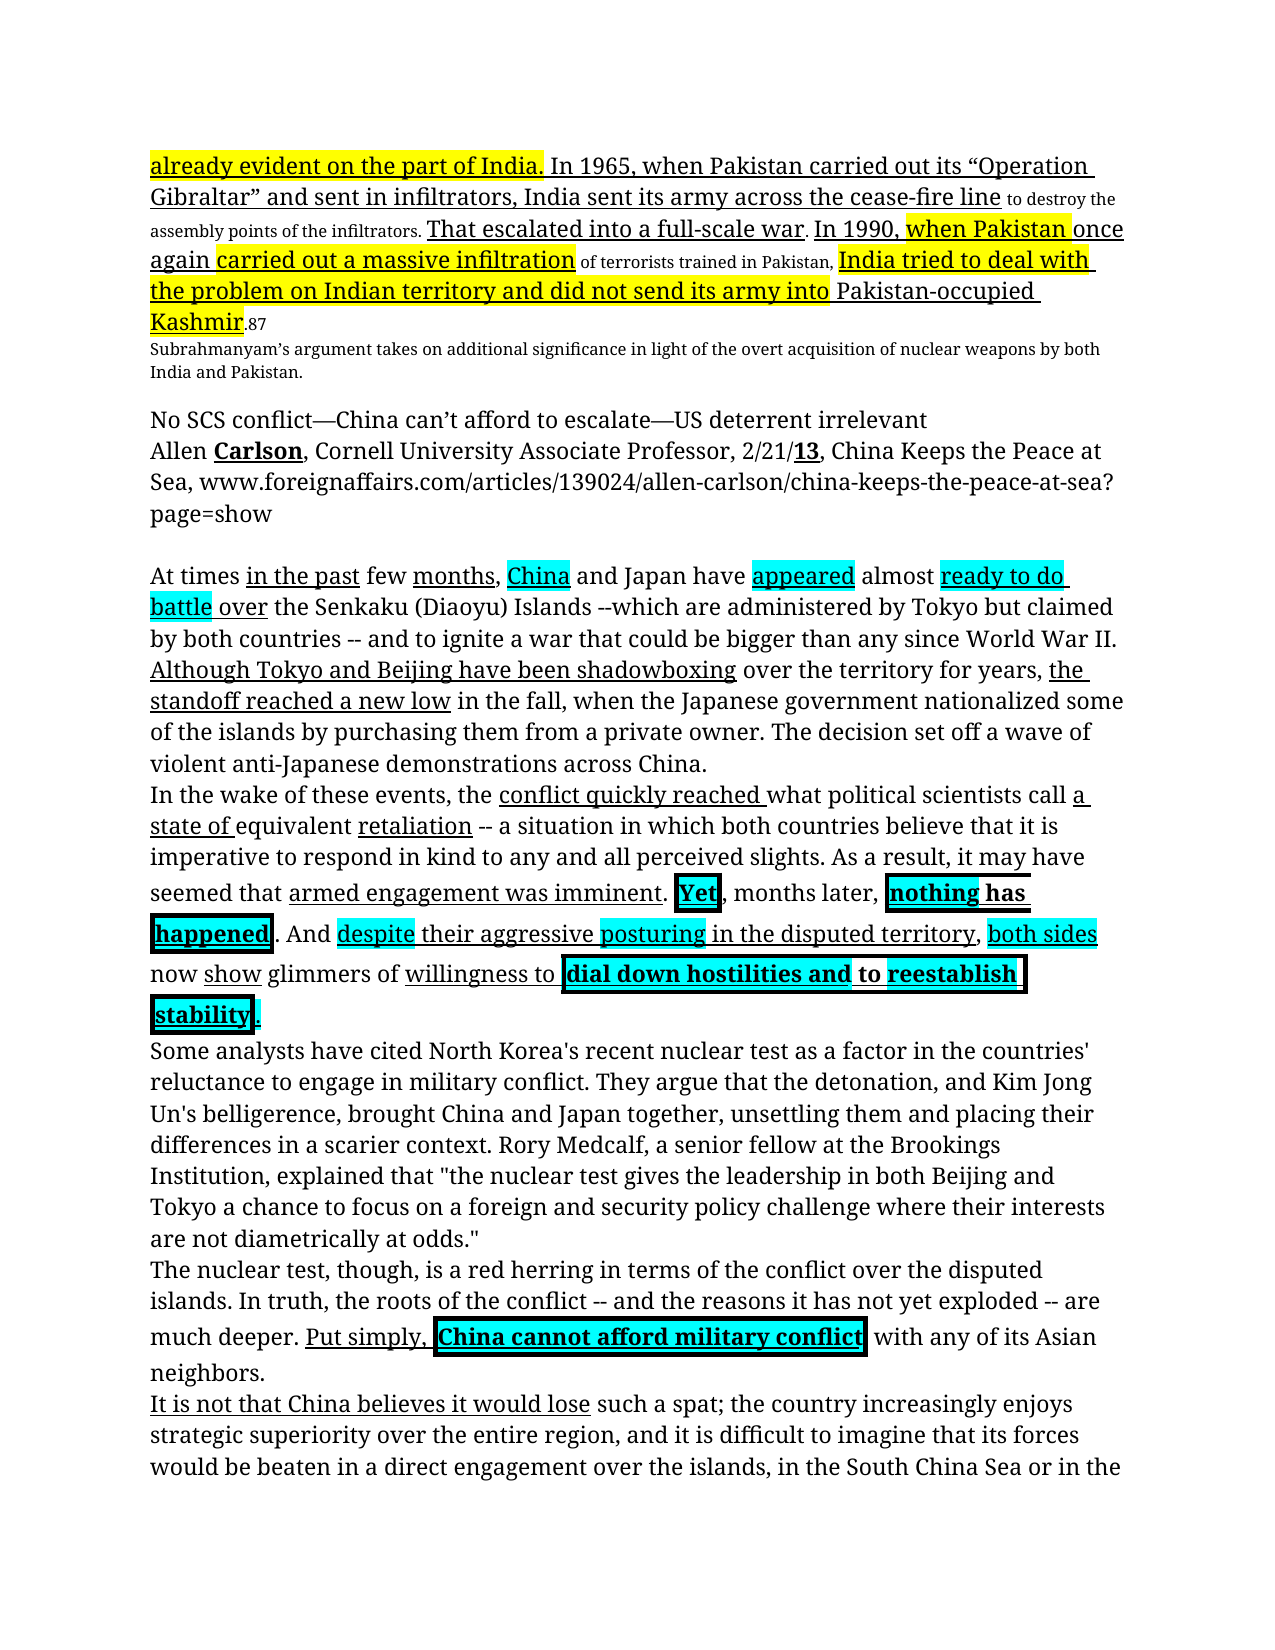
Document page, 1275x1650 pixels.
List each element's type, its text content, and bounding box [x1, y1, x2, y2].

text Allen Carlson, Cornell University Associate Professor, 2/21/13, China Keeps the Peace at Sea, www.foreignaffairs.com/articles/139024/allen-carlson/china-keeps-the-peace-at-sea?page=show [150, 435, 1125, 529]
text The nuclear test, though, is a red herring in terms of the conflict over the disputed islands. In truth, the roots of the conflict -- and the reasons it has not yet exploded -- are much deeper. Put simply, China cannot afford military conflict with any of its Asian neighbors. [150, 1254, 1125, 1388]
text In the wake of these events, the conflict quickly reached what political scientists call a state of equivalent retaliation -- a situation in which both countries believe that it is imperative to respond in kind to any and all perceived slights. As a result, it may have seemed that armed engagement was imminent. Yet, months later, nothing has happened. And despite their aggressive posturing in the disputed territory, both sides now show glimmers of willingness to dial down hostilities and to reestablish stability. [150, 779, 1125, 1035]
subtitle No SCS conflict—China can’t afford to escalate—US deterrent irrelevant [150, 404, 1125, 435]
text Subrahmanyam’s argument takes on additional significance in light of the overt acquisition of nuclear weapons by both India and Pakistan. [150, 337, 1125, 383]
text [150, 1388, 1125, 1482]
text At times in the past few months, China and Japan have appeared almost ready to do battle over the Senkaku (Diaoyu) Islands --which are administered by Tokyo but claimed by both countries -- and to ignite a war that could be bigger than any since World War II. Although Tokyo and Beijing have been shadowboxing over the territory for years, the standoff reached a new low in the fall, when the Japanese government nationalized some of the islands by purchasing them from a private owner. The decision set off a wave of violent anti-Japanese demonstrations across China. [150, 560, 1125, 779]
text Some analysts have cited North Korea's recent nuclear test as a factor in the countries' reluctance to engage in military conflict. They argue that the detonation, and Kim Jong Un's belligerence, brought China and Japan together, unsettling them and placing their differences in a scarier context. Rory Medcalf, a senior fellow at the Brookings Institution, explained that "the nuclear test gives the leadership in both Beijing and Tokyo a chance to focus on a foreign and security policy challenge where their interests are not diametrically at odds." [150, 1035, 1125, 1254]
